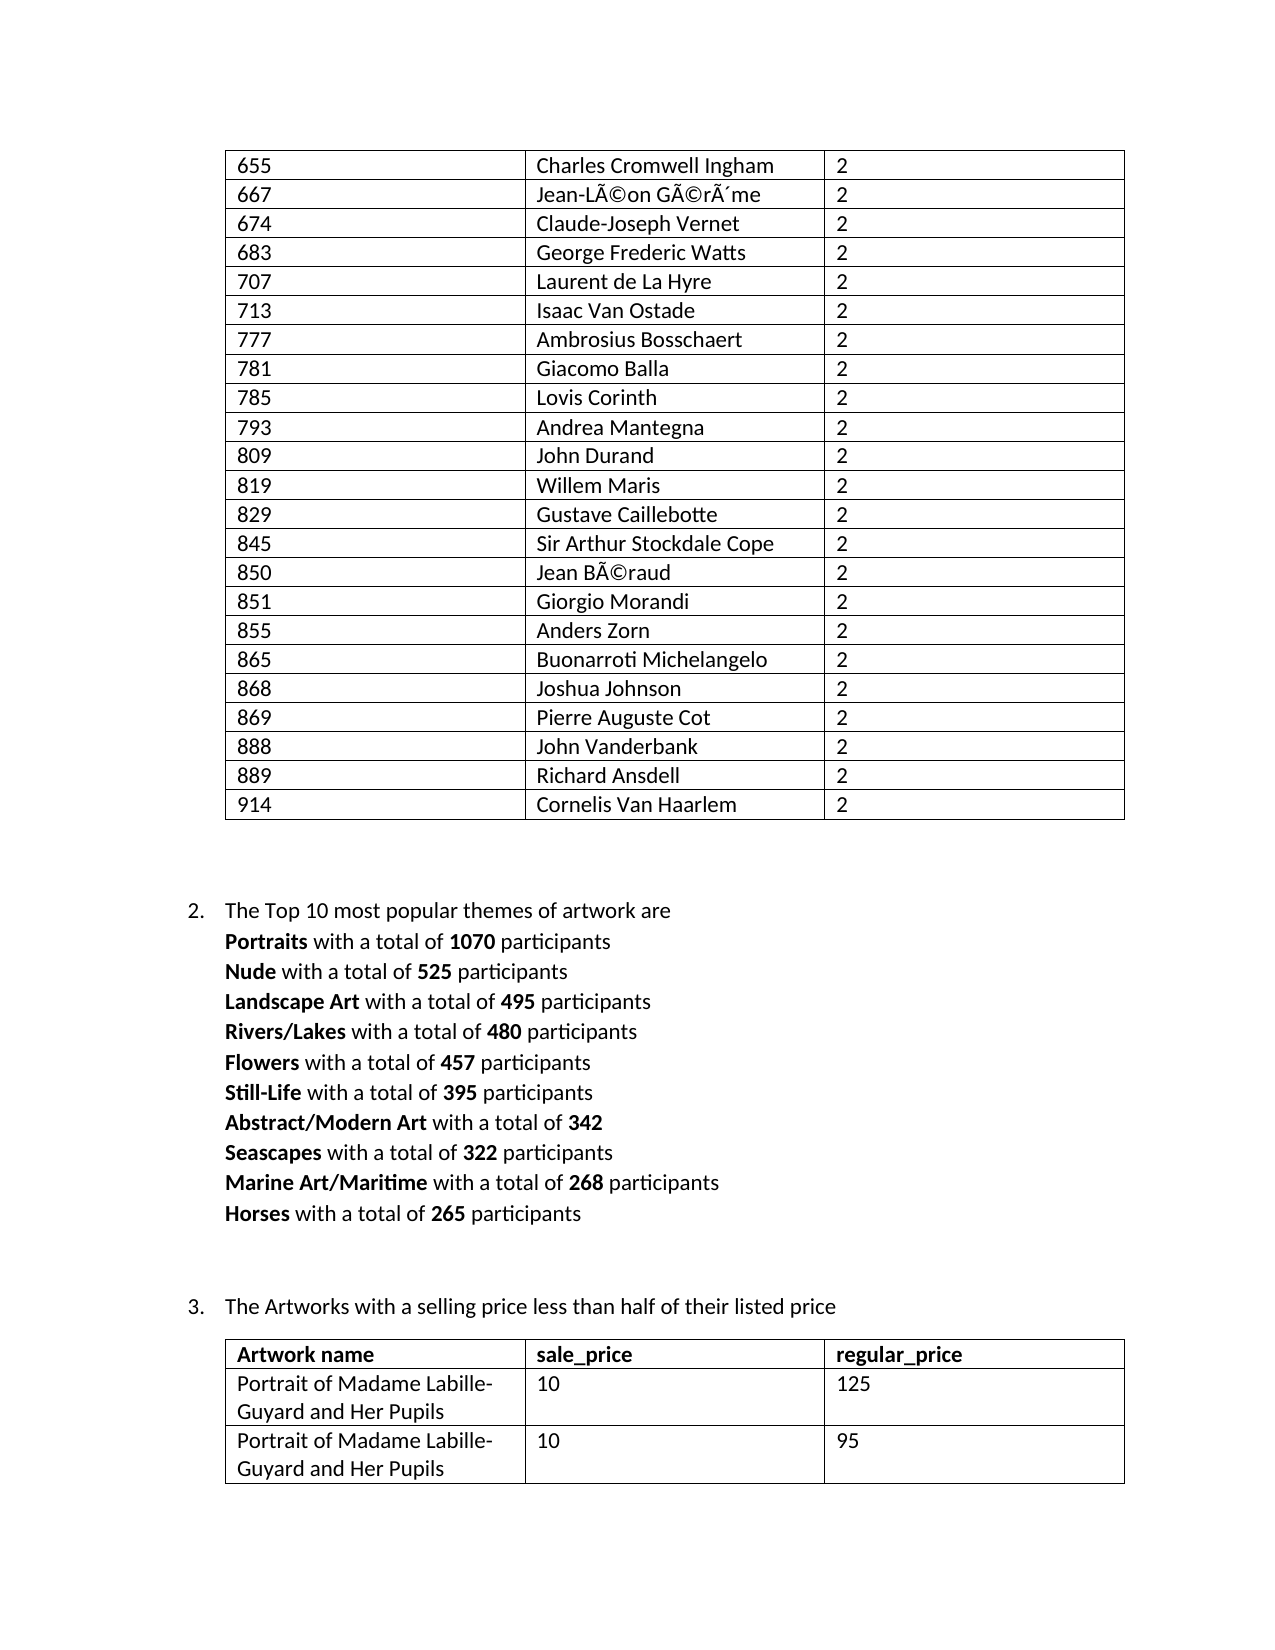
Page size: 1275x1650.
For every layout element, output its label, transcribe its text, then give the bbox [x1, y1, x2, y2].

table_cell 2 [825, 180, 1124, 208]
list Nude with a total of 525 participants [225, 957, 1125, 985]
table_cell 2 [825, 732, 1124, 760]
table_cell 10 [526, 1369, 824, 1425]
table_cell 869 [226, 703, 525, 731]
table_header Artwork name [226, 1340, 525, 1368]
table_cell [226, 1426, 525, 1482]
table_cell 2 [825, 325, 1124, 353]
table_cell 777 [226, 325, 525, 353]
table_cell 2 [825, 296, 1124, 324]
table_cell 2 [825, 442, 1124, 470]
table_cell Anders Zorn [526, 616, 824, 644]
table_header sale_price [526, 1340, 824, 1368]
list Rivers/Lakes with a total of 480 participants [225, 1017, 1125, 1045]
table_cell Jean-LÃ©on GÃ©rÃ´me [526, 180, 824, 208]
table_cell 2 [825, 471, 1124, 499]
table_cell John Durand [526, 442, 824, 470]
table_cell 2 [825, 674, 1124, 702]
table_cell 707 [226, 267, 525, 295]
table_cell 855 [226, 616, 525, 644]
table_cell 2 [825, 413, 1124, 441]
table_cell 2 [825, 238, 1124, 266]
list Flowers with a total of 457 participants [225, 1048, 1125, 1076]
table_cell Richard Ansdell [526, 761, 824, 789]
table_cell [226, 1369, 525, 1425]
table_cell 2 [825, 267, 1124, 295]
table_cell 2 [825, 703, 1124, 731]
table_cell 2 [825, 209, 1124, 237]
table_cell 850 [226, 558, 525, 586]
table_cell 2 [825, 761, 1124, 789]
list Marine Art/Maritime with a total of 268 participants [225, 1168, 1125, 1196]
table_cell 809 [226, 442, 525, 470]
table_cell 889 [226, 761, 525, 789]
table_cell 2 [825, 790, 1124, 818]
table_cell 2 [825, 645, 1124, 673]
list The Artworks with a selling price less than half of their listed price [187, 1292, 1125, 1320]
table_cell George Frederic Watts [526, 238, 824, 266]
table_cell 829 [226, 500, 525, 528]
table_cell 868 [226, 674, 525, 702]
list Still-Life with a total of 395 participants [225, 1078, 1125, 1106]
table_cell 10 [526, 1426, 824, 1482]
table_cell 865 [226, 645, 525, 673]
table_cell 2 [825, 558, 1124, 586]
table_cell 655 [226, 151, 525, 179]
table_cell 781 [226, 355, 525, 382]
table_cell 2 [825, 529, 1124, 557]
table_cell Giacomo Balla [526, 355, 824, 382]
table_cell 793 [226, 413, 525, 441]
table_cell Buonarroti Michelangelo [526, 645, 824, 673]
table_cell Charles Cromwell Ingham [526, 151, 824, 179]
table_cell 2 [825, 587, 1124, 615]
table_cell Giorgio Morandi [526, 587, 824, 615]
table_cell 2 [825, 384, 1124, 412]
list Portraits with a total of 1070 participants [225, 927, 1125, 955]
table_cell Joshua Johnson [526, 674, 824, 702]
table_cell 125 [825, 1369, 1124, 1425]
table_cell Laurent de La Hyre [526, 267, 824, 295]
table_cell 2 [825, 500, 1124, 528]
table_cell Ambrosius Bosschaert [526, 325, 824, 353]
table_cell 845 [226, 529, 525, 557]
list Landscape Art with a total of 495 participants [225, 987, 1125, 1015]
list Horses with a total of 265 participants [225, 1199, 1125, 1227]
table_cell 888 [226, 732, 525, 760]
table_cell Lovis Corinth [526, 384, 824, 412]
table_cell 667 [226, 180, 525, 208]
table_cell 2 [825, 616, 1124, 644]
table_cell Sir Arthur Stockdale Cope [526, 529, 824, 557]
table_cell 2 [825, 355, 1124, 382]
table_cell 2 [825, 151, 1124, 179]
table_cell Willem Maris [526, 471, 824, 499]
table_cell 914 [226, 790, 525, 818]
table_cell 683 [226, 238, 525, 266]
list Seascapes with a total of 322 participants [225, 1138, 1125, 1166]
table_cell Pierre Auguste Cot [526, 703, 824, 731]
table_cell 674 [226, 209, 525, 237]
table_cell 95 [825, 1426, 1124, 1482]
list Abstract/Modern Art with a total of 342 [225, 1108, 1125, 1136]
table_cell Isaac Van Ostade [526, 296, 824, 324]
table_cell 819 [226, 471, 525, 499]
table_cell 713 [226, 296, 525, 324]
table_cell 851 [226, 587, 525, 615]
table_cell Claude-Joseph Vernet [526, 209, 824, 237]
table_header regular_price [825, 1340, 1124, 1368]
table_cell Jean BÃ©raud [526, 558, 824, 586]
table_cell John Vanderbank [526, 732, 824, 760]
list The Top 10 most popular themes of artwork are [187, 897, 1125, 924]
table_cell Cornelis Van Haarlem [526, 790, 824, 818]
table_cell Gustave Caillebotte [526, 500, 824, 528]
table_cell Andrea Mantegna [526, 413, 824, 441]
table_cell 785 [226, 384, 525, 412]
